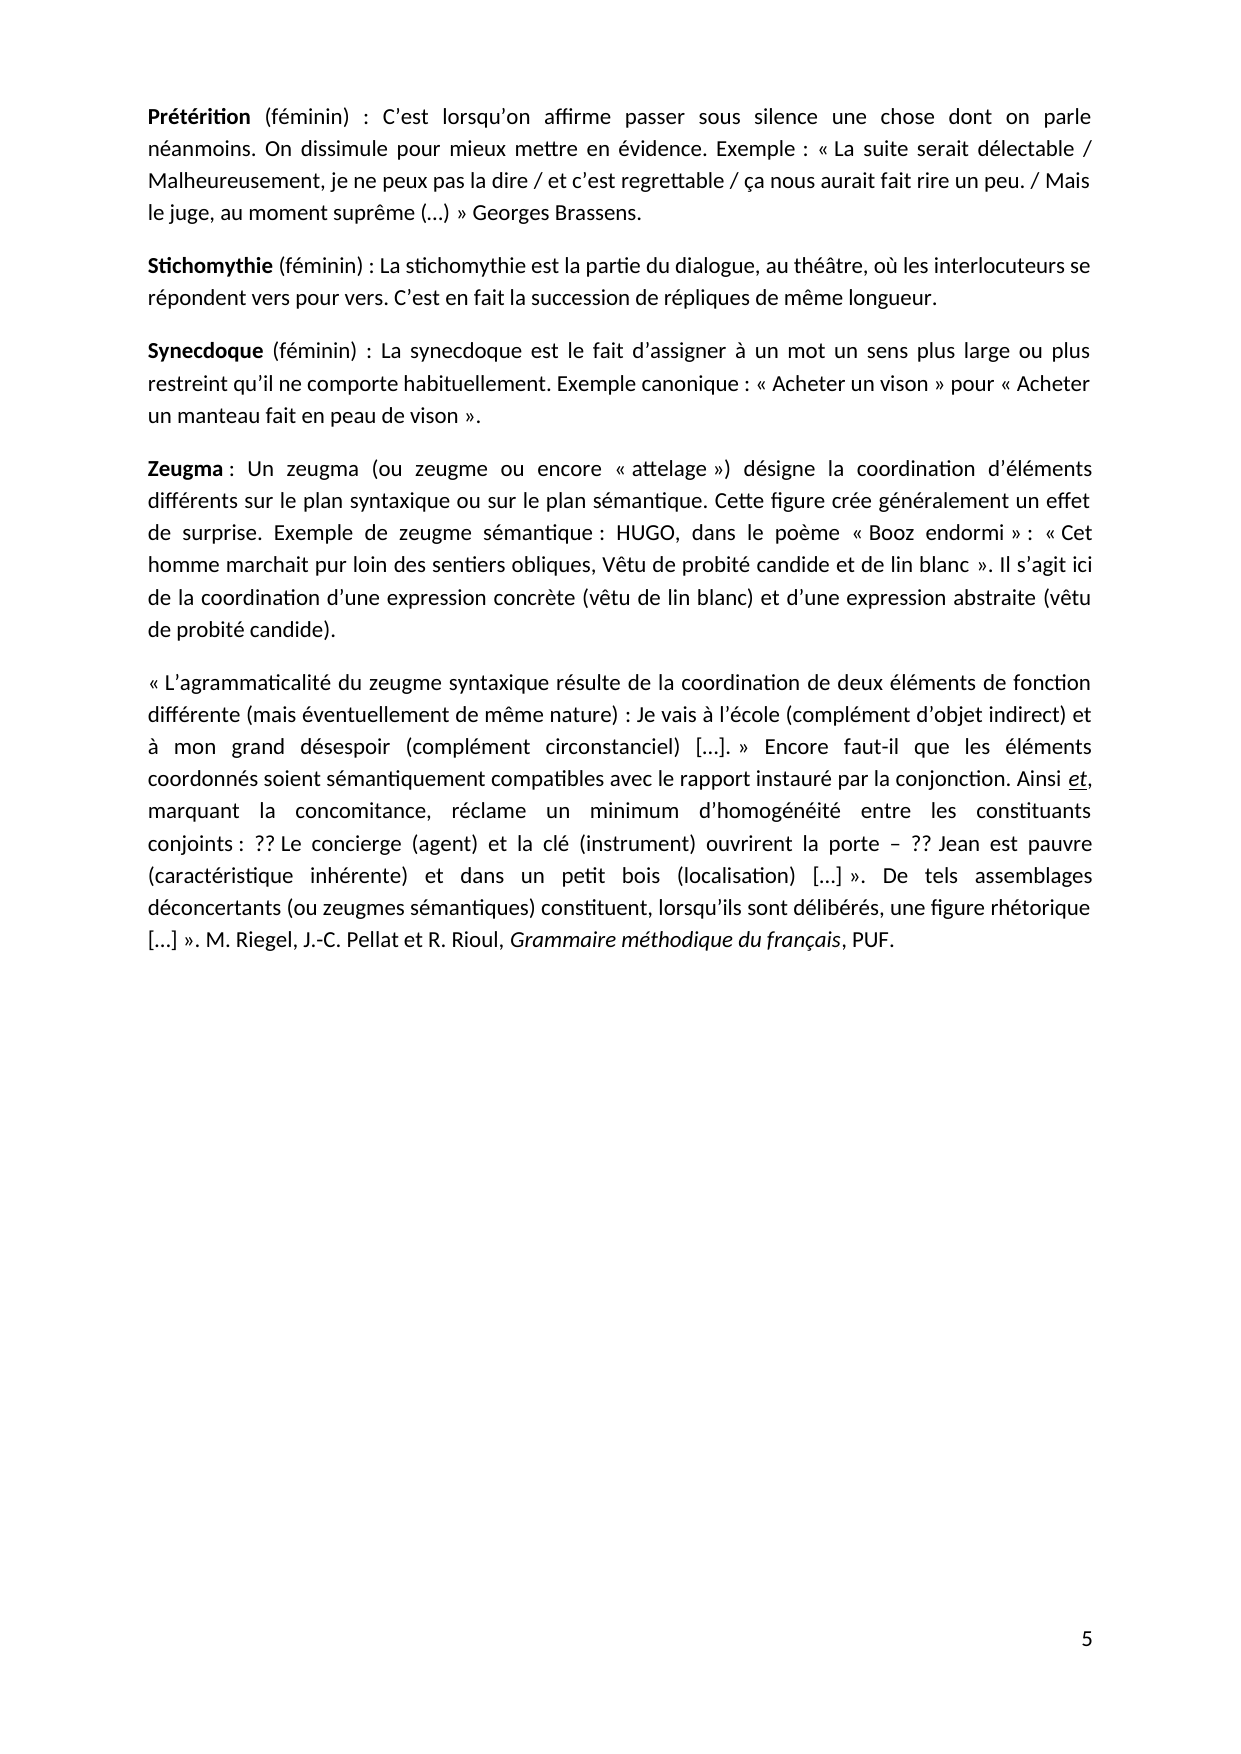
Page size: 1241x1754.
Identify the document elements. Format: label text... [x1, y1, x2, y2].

text « L’agrammaticalité du zeugme syntaxique résulte de la coordination de deux éléments de fonction différente (mais éventuellement de même nature) : Je vais à l’école (complément d’objet indirect) et à mon grand désespoir (complément circonstanciel) […]. » Encore faut-il que les éléments coordonnés soient sémantiquement compatibles avec le rapport instauré par la conjonction. Ainsi et, marquant la concomitance, réclame un minimum d’homogénéité entre les constituants conjoints : ?? Le concierge (agent) et la clé (instrument) ouvrirent la porte – ?? Jean est pauvre (caractéristique inhérente) et dans un petit bois (localisation) […] ». De tels assemblages déconcertants (ou zeugmes sémantiques) constituent, lorsqu’ils sont délibérés, une figure rhétorique […] ». M. Riegel, J.-C. Pellat et R. Rioul, Grammaire méthodique du français, PUF. [148, 668, 1093, 953]
text Stichomythie (féminin) : La stichomythie est la partie du dialogue, au théâtre, où les interlocuteurs se répondent vers pour vers. C’est en fait la succession de répliques de même longueur. [148, 251, 1093, 312]
text Zeugma : Un zeugma (ou zeugme ou encore « attelage ») désigne la coordination d’éléments différents sur le plan syntaxique ou sur le plan sémantique. Cette figure crée généralement un effet de surprise. Exemple de zeugme sémantique : HUGO, dans le poème « Booz endormi » : « Cet homme marchait pur loin des sentiers obliques, Vêtu de probité candide et de lin blanc ». Il s’agit ici de la coordination d’une expression concrète (vêtu de lin blanc) et d’une expression abstraite (vêtu de probité candide). [148, 454, 1093, 643]
text Synecdoque (féminin) : La synecdoque est le fait d’assigner à un mot un sens plus large ou plus restreint qu’il ne comporte habituellement. Exemple canonique : « Acheter un vison » pour « Acheter un manteau fait en peau de vison ». [148, 337, 1093, 429]
text Prétérition (féminin) : C’est lorsqu’on affirme passer sous silence une chose dont on parle néanmoins. On dissimule pour mieux mettre en évidence. Exemple : « La suite serait délectable / Malheureusement, je ne peux pas la dire / et c’est regrettable / ça nous aurait fait rire un peu. / Mais le juge, au moment suprême (…) » Georges Brassens. [148, 102, 1093, 226]
